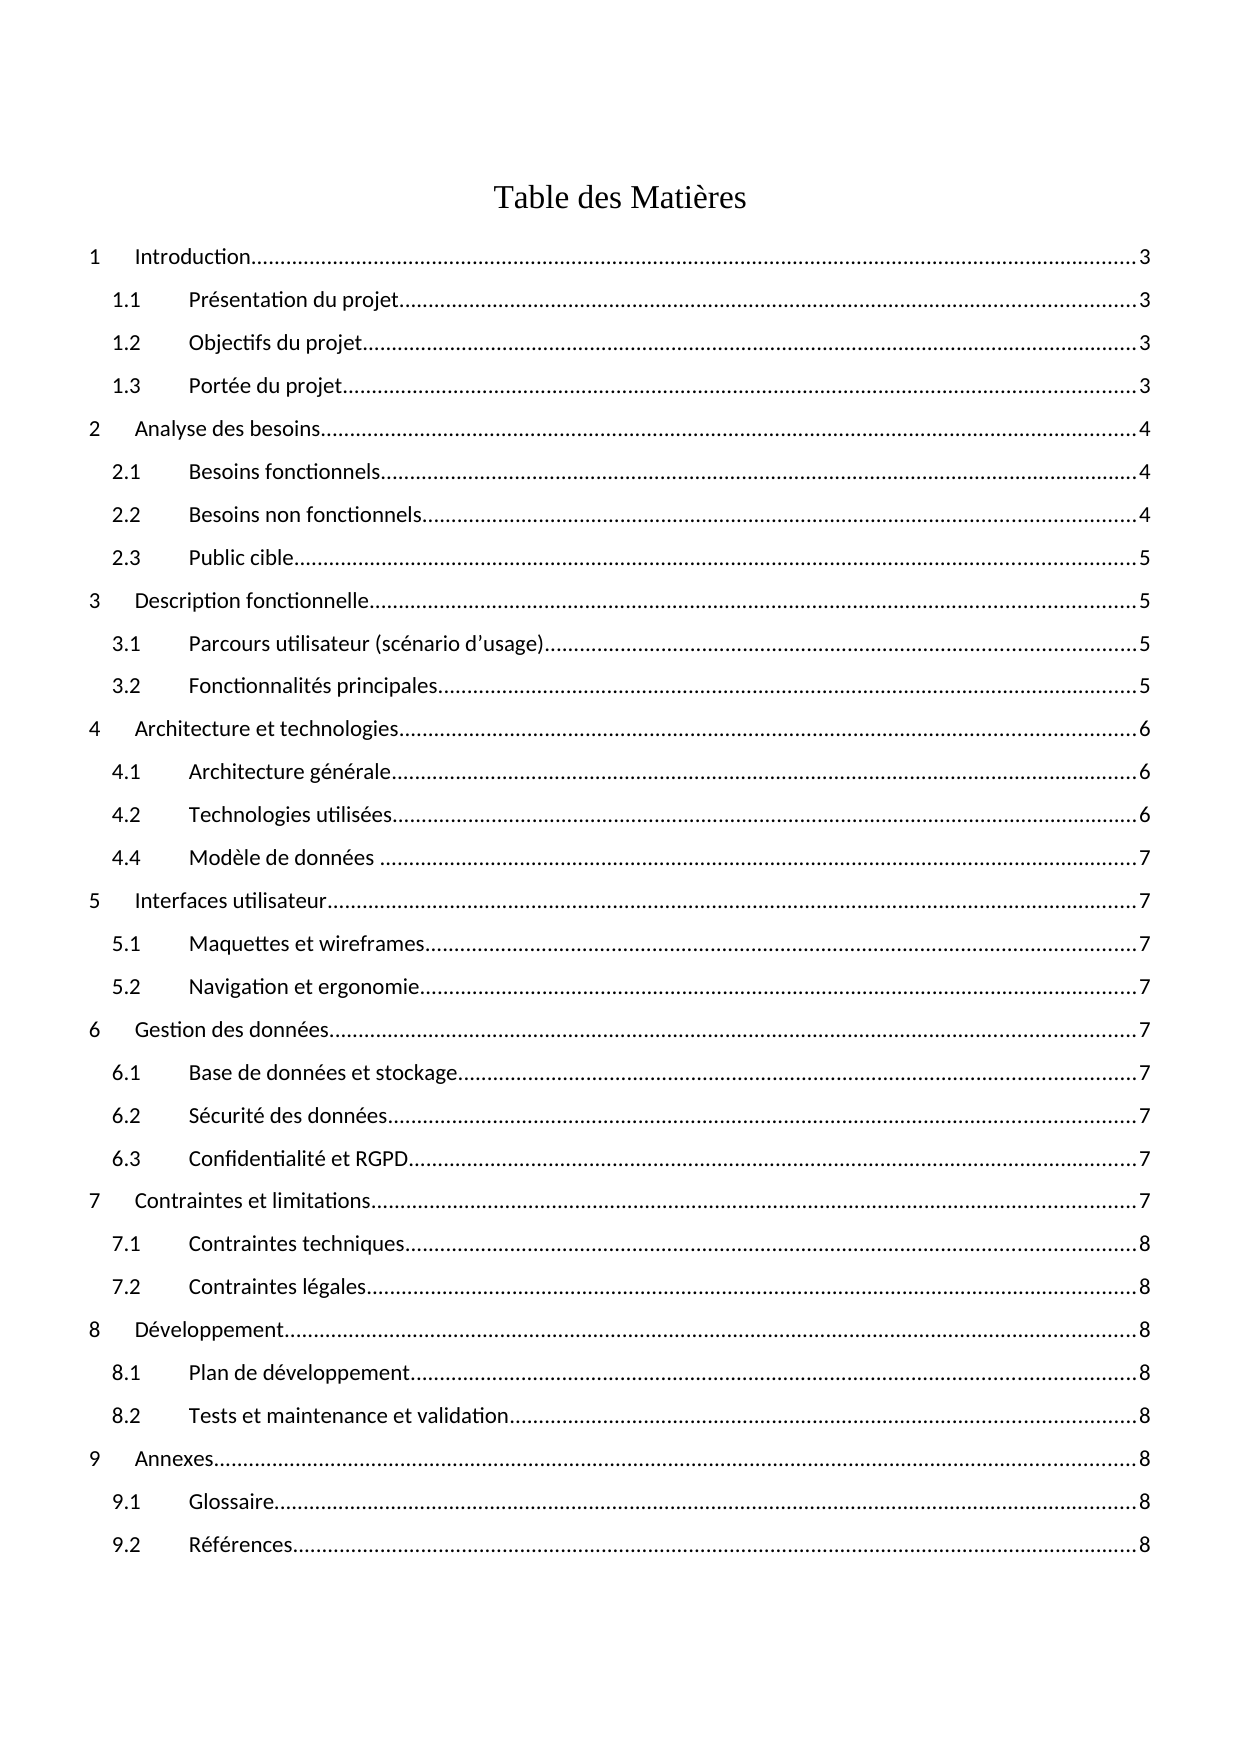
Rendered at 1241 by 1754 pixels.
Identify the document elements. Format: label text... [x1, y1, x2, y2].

text 4 Architecture et technologies 6 [89, 714, 1152, 742]
text 3 Description fonctionnelle 5 [89, 586, 1152, 614]
text 4.2 Technologies utilisées 6 [112, 800, 1152, 828]
text 3.2 Fonctionnalités principales 5 [112, 672, 1152, 699]
text 7 Contraintes et limitations 7 [89, 1187, 1152, 1214]
text 5.2 Navigation et ergonomie 7 [112, 972, 1152, 1000]
text 7.2 Contraintes légales 8 [112, 1272, 1152, 1300]
text 4.4 Modèle de données 7 [112, 843, 1152, 871]
text Table des Matières [89, 177, 1152, 216]
text 2 Analyse des besoins 4 [89, 414, 1152, 442]
text 1.2 Objectifs du projet 3 [112, 328, 1152, 356]
text 8.1 Plan de développement 8 [112, 1358, 1152, 1386]
text 9.1 Glossaire 8 [112, 1487, 1152, 1515]
text 6.3 Confidentialité et RGPD 7 [112, 1144, 1152, 1172]
text 2.3 Public cible 5 [112, 543, 1152, 571]
text 1 Introduction 3 [89, 242, 1152, 270]
text 4.1 Architecture générale 6 [112, 757, 1152, 785]
text 1.1 Présentation du projet 3 [112, 285, 1152, 313]
text 9.2 Références 8 [112, 1530, 1152, 1558]
text 3.1 Parcours utilisateur (scénario d’usage) 5 [112, 629, 1152, 657]
text 6 Gestion des données 7 [89, 1015, 1152, 1043]
text 6.1 Base de données et stockage 7 [112, 1058, 1152, 1086]
text 2.2 Besoins non fonctionnels 4 [112, 500, 1152, 528]
text 8 Développement 8 [89, 1315, 1152, 1343]
text 5.1 Maquettes et wireframes 7 [112, 929, 1152, 957]
text 6.2 Sécurité des données 7 [112, 1101, 1152, 1129]
text 9 Annexes 8 [89, 1444, 1152, 1472]
text 7.1 Contraintes techniques 8 [112, 1229, 1152, 1257]
text 2.1 Besoins fonctionnels 4 [112, 457, 1152, 485]
text 5 Interfaces utilisateur 7 [89, 886, 1152, 914]
text 8.2 Tests et maintenance et validation 8 [112, 1401, 1152, 1429]
text 1.3 Portée du projet 3 [112, 371, 1152, 399]
